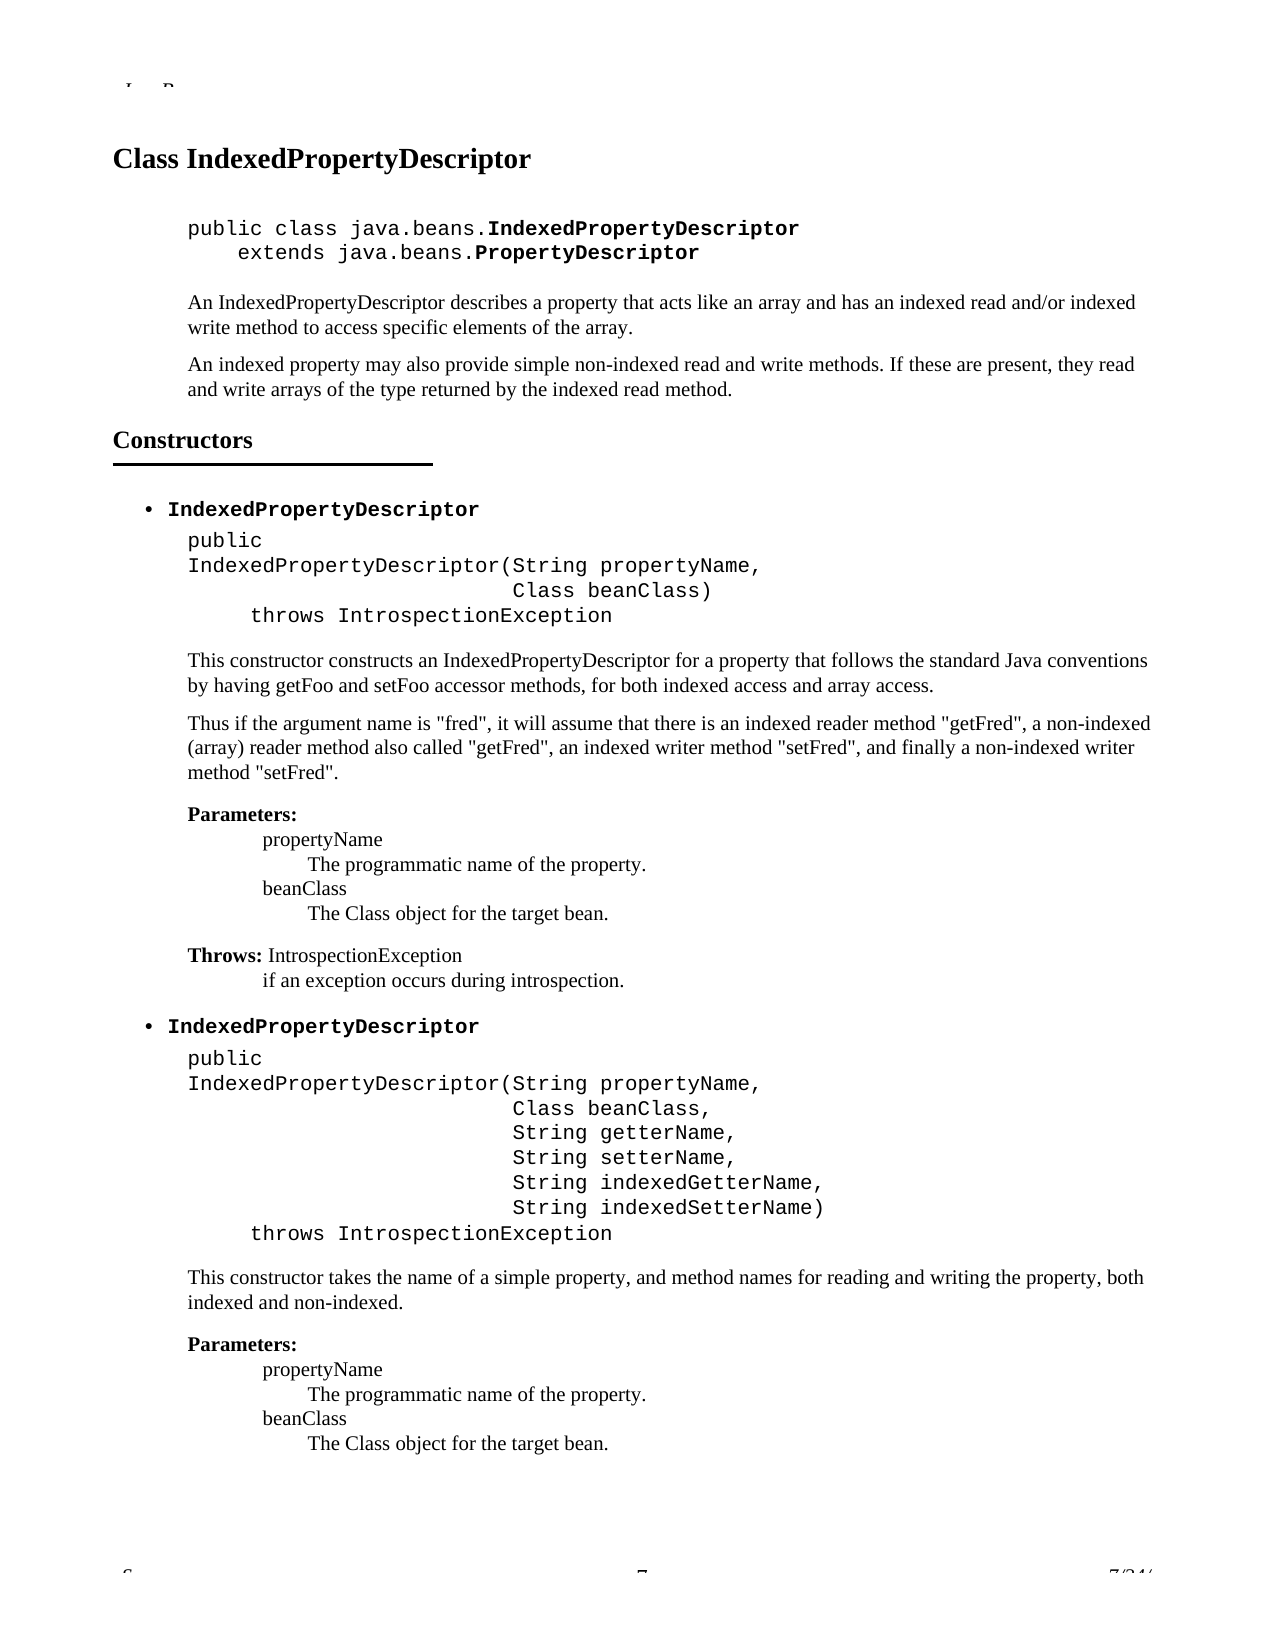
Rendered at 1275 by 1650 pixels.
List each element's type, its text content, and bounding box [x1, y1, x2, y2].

text The Class object for the target bean. [307, 901, 1175, 925]
text Class IndexedPropertyDescriptor [112, 142, 1175, 175]
text throws IntrospectionException [250, 1222, 1175, 1245]
text IndexedPropertyDescriptor(String propertyName, [187, 555, 1175, 579]
text propertyName [262, 827, 1175, 851]
text public [187, 1047, 1175, 1071]
text propertyName [262, 1357, 1175, 1381]
subtitle Constructors [112, 426, 1175, 454]
text Thus if the argument name is "fred", it will assume that there is an indexed reader method "getFred", a non-indexed (array) reader method also called "getFred", an indexed writer method "setFred", and finally a non-indexed writer method "setFred". [187, 711, 1175, 784]
text public [187, 530, 1175, 554]
text An IndexedPropertyDescriptor describes a property that acts like an array and has an indexed read and/or indexed write method to access specific elements of the array. [187, 290, 1175, 339]
text An indexed property may also provide simple non-indexed read and write methods. If these are present, they read and write arrays of the type returned by the indexed read method. [187, 352, 1159, 401]
list IndexedPropertyDescriptor [142, 1016, 1175, 1040]
text The programmatic name of the property. beanClass [262, 1382, 654, 1430]
text String indexedGetterName, String indexedSetterName) [512, 1172, 827, 1220]
text The Class object for the target bean. [307, 1431, 1175, 1455]
text Throws: IntrospectionException [187, 943, 1175, 967]
text Parameters: [187, 1331, 1175, 1356]
text Class beanClass, String getterName, String setterName, [512, 1098, 740, 1171]
text if an exception occurs during introspection. [262, 968, 1175, 992]
text This constructor takes the name of a simple property, and method names for reading and writing the property, both indexed and non-indexed. [187, 1265, 1175, 1314]
text The programmatic name of the property. beanClass [262, 852, 654, 900]
list IndexedPropertyDescriptor [142, 499, 1175, 522]
text This constructor constructs an IndexedPropertyDescriptor for a property that follows the standard Java conventions by having getFoo and setFoo accessor methods, for both indexed access and array access. [187, 648, 1163, 697]
text public class java.beans.IndexedPropertyDescriptor extends java.beans.PropertyDescriptor [187, 217, 802, 266]
text IndexedPropertyDescriptor(String propertyName, [187, 1073, 1175, 1096]
text Parameters: [187, 801, 1175, 826]
text Class beanClass) throws IntrospectionException [250, 580, 714, 628]
